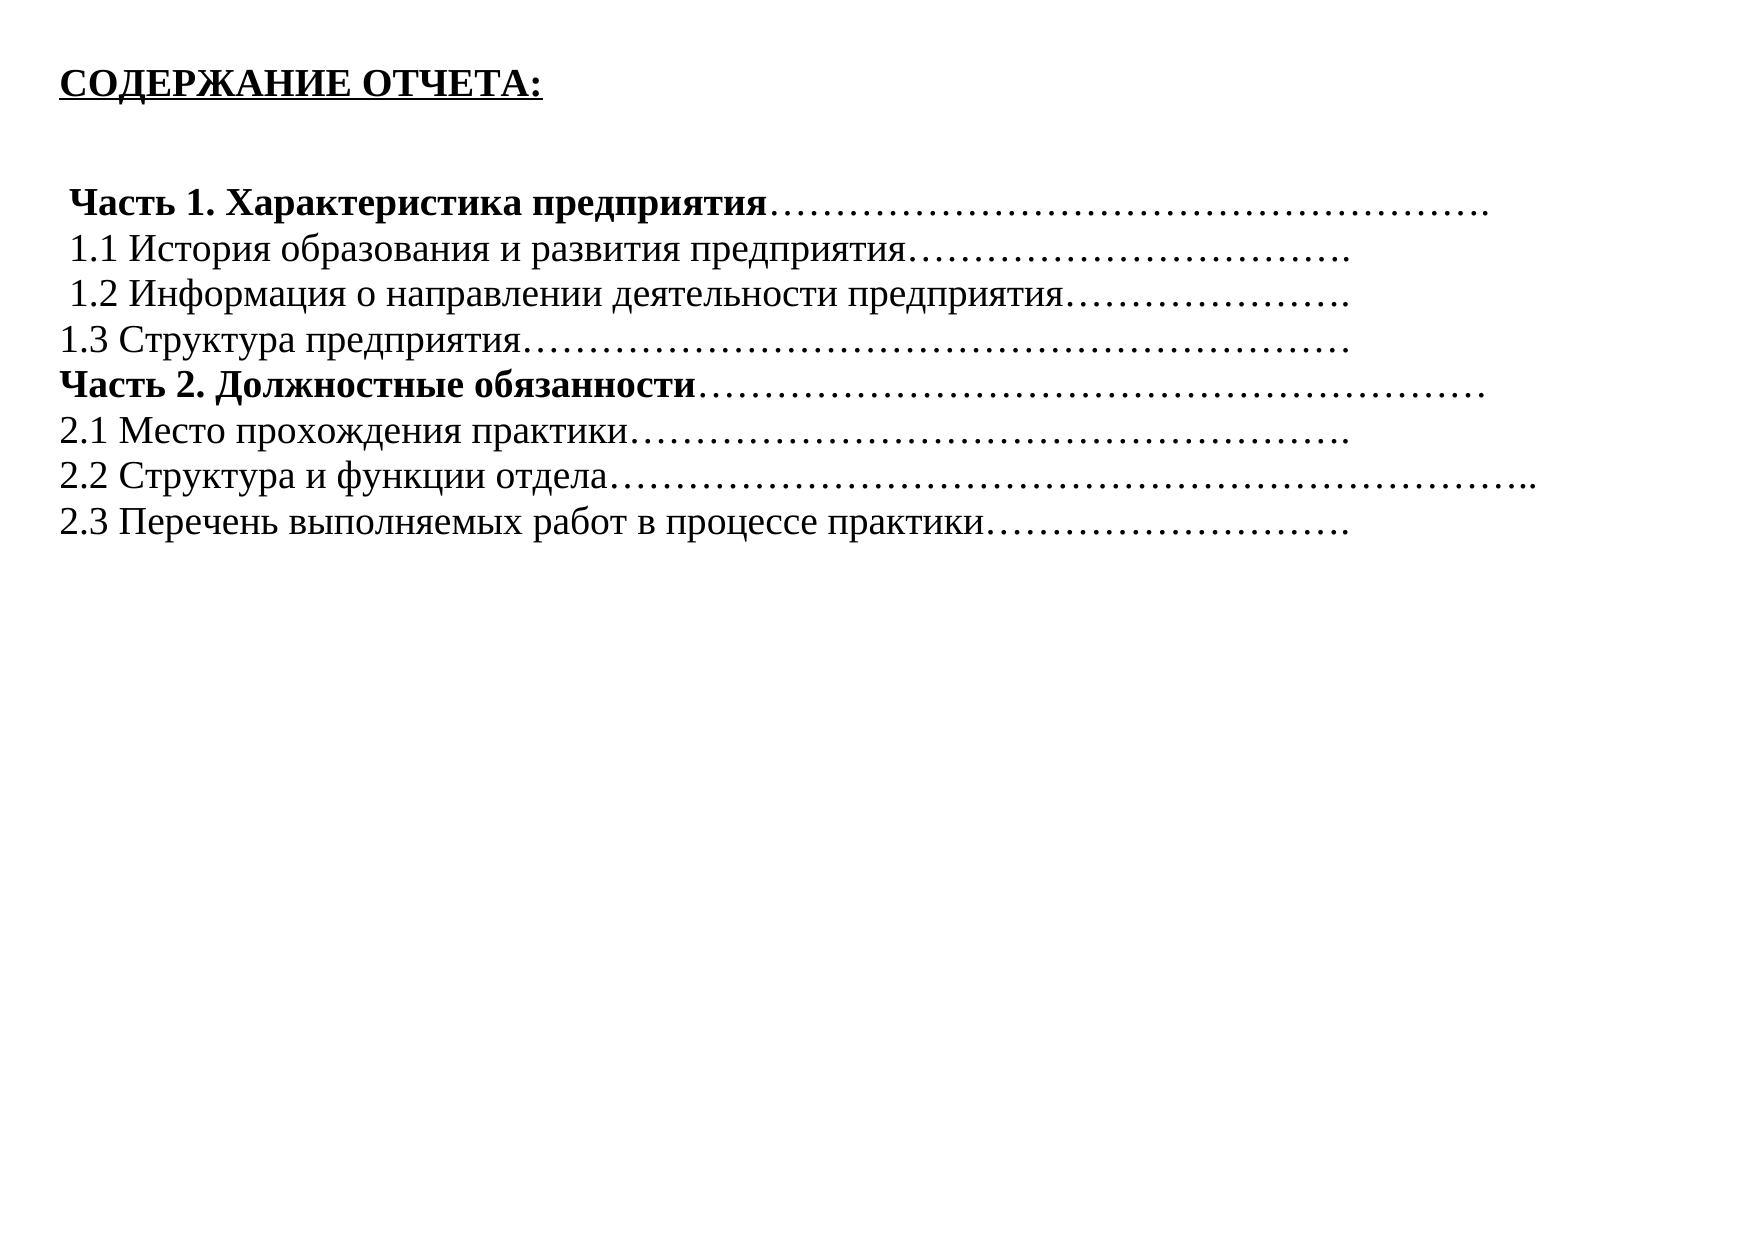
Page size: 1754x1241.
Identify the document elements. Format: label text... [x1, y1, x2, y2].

text 1.3 Структура предприятия……………………………………………………… [59, 315, 1695, 361]
text 2.1 Место прохождения практики………………………………………………. [59, 406, 1695, 452]
text 1.1 История образования и развития предприятия……………………………. [59, 224, 1695, 270]
text Часть 1. Характеристика предприятия………………………………………………. [59, 179, 1695, 224]
text 1.2 Информация о направлении деятельности предприятия…………………. [59, 270, 1695, 315]
text СОДЕРЖАНИЕ ОТЧЕТА: [59, 59, 1695, 104]
text 2.2 Структура и функции отдела…………………………………………………………….. [59, 452, 1695, 497]
text 2.3 Перечень выполняемых работ в процессе практики………………………. [59, 497, 1695, 543]
text Часть 2. Должностные обязанности…………………………………………………… [59, 361, 1695, 406]
